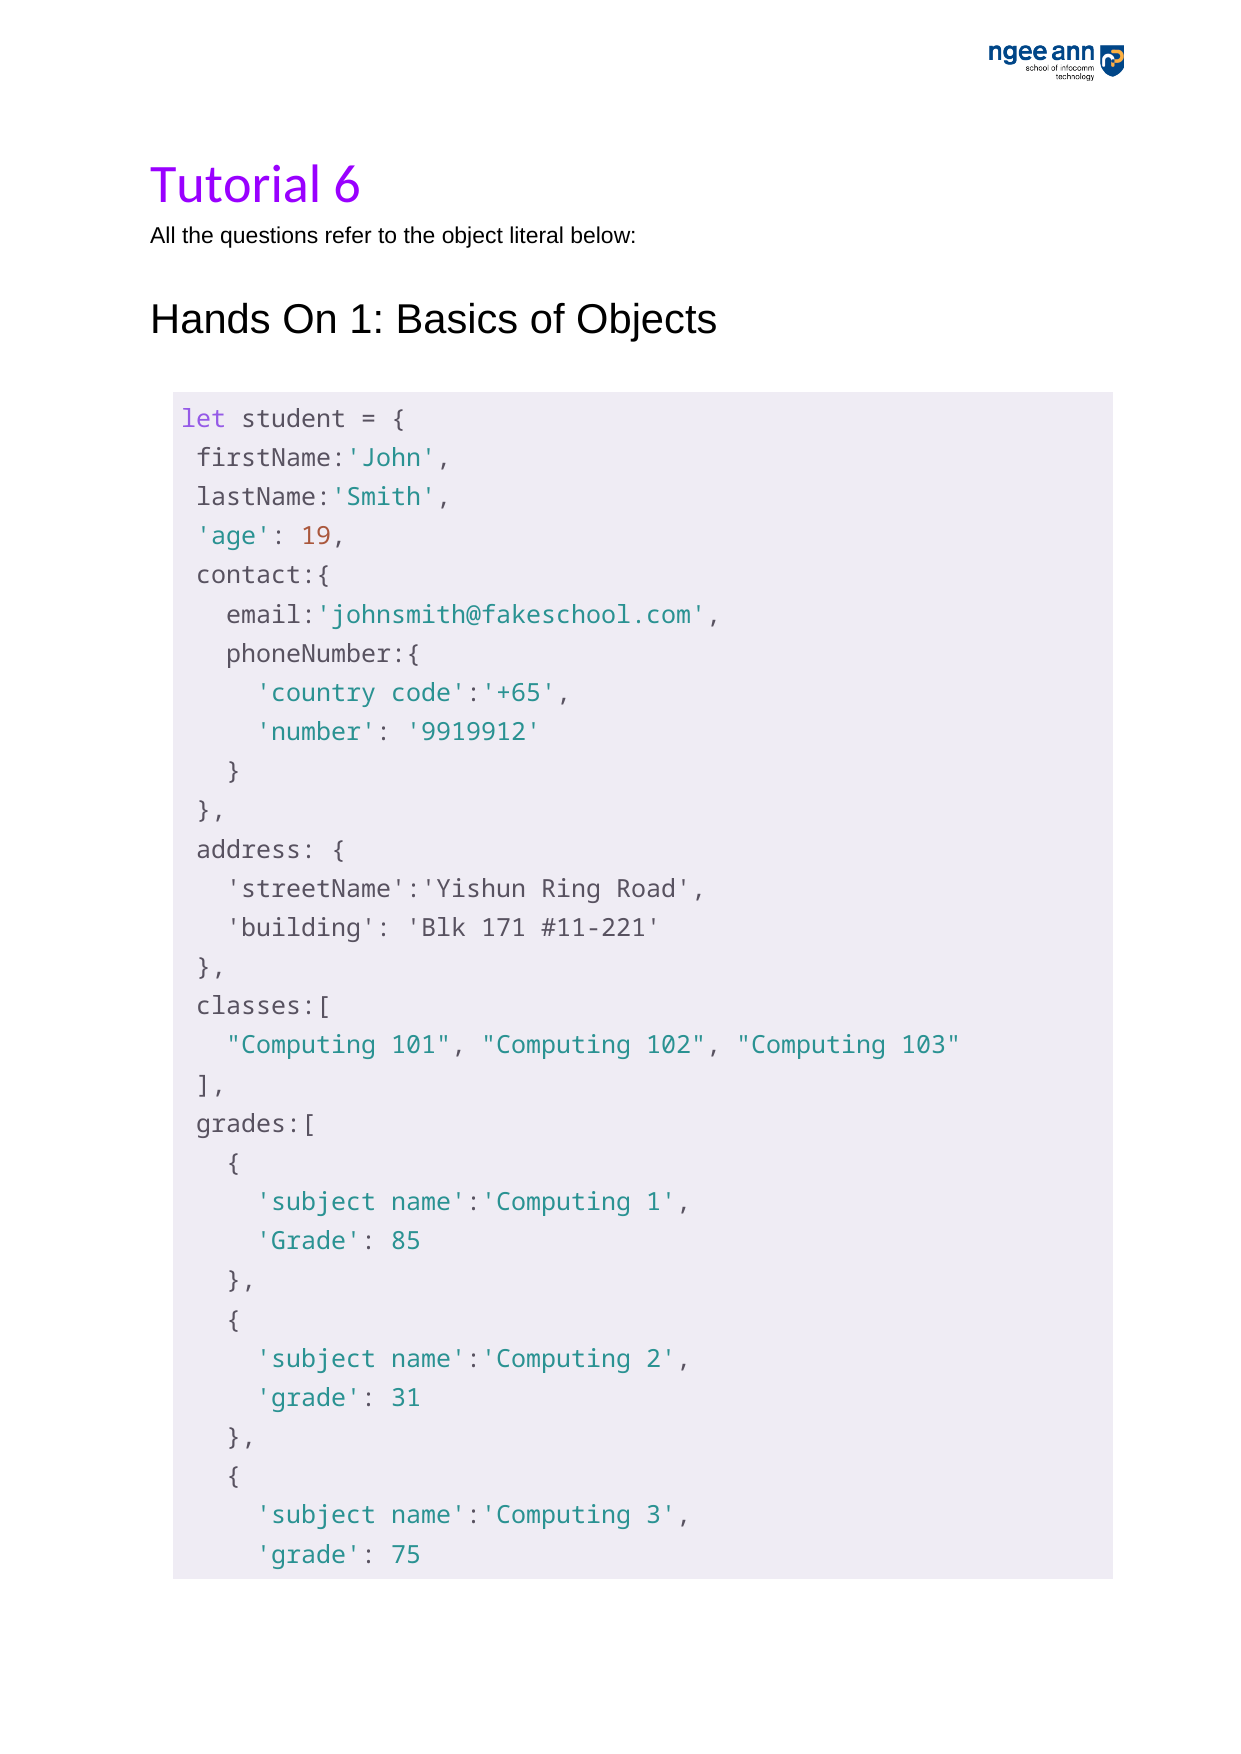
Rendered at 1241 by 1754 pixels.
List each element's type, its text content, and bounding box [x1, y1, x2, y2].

text All the questions refer to the object literal below: [150, 222, 1090, 249]
picture [989, 45, 1124, 81]
title Tutorial 6 [150, 150, 1090, 216]
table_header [173, 392, 1113, 1579]
subtitle Hands On 1: Basics of Objects [150, 294, 1090, 342]
